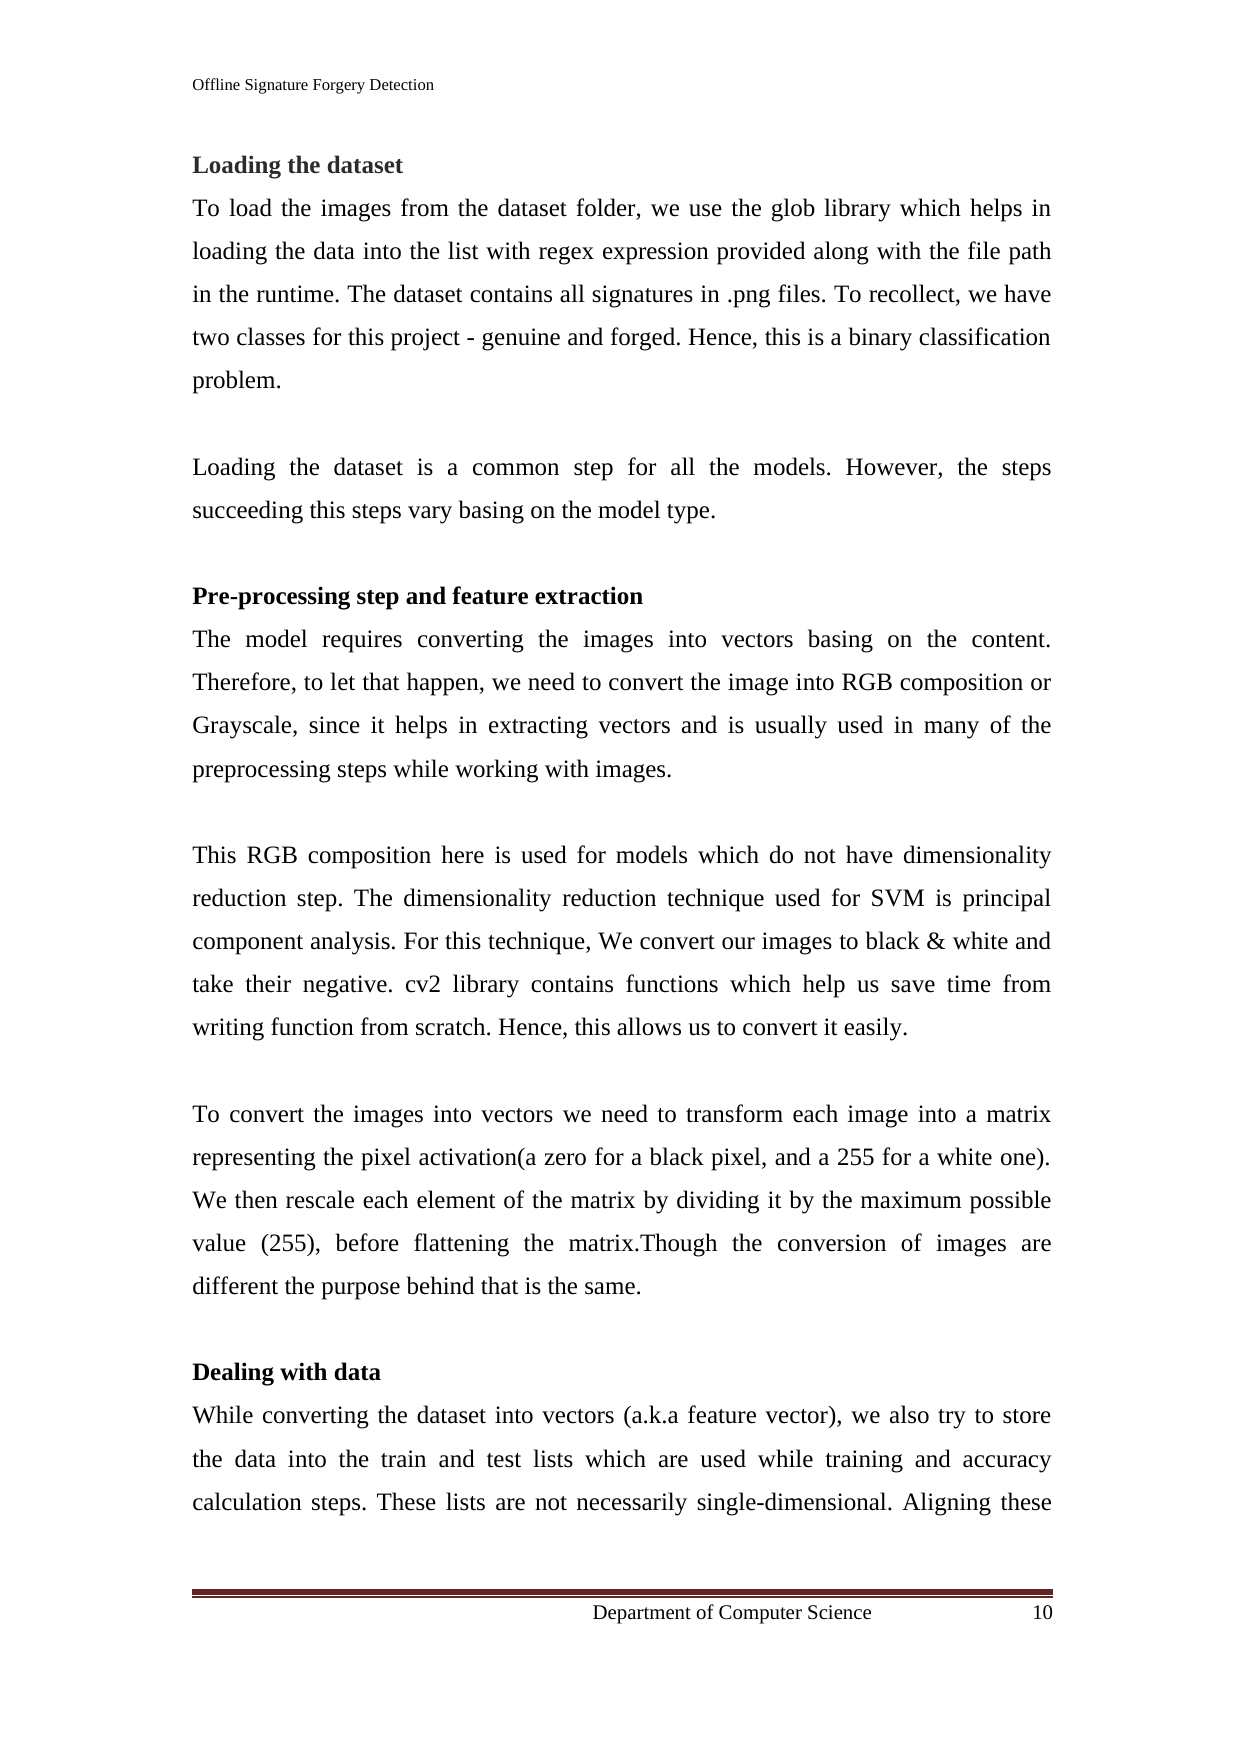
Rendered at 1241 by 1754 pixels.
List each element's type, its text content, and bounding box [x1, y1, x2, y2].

text To convert the images into vectors we need to transform each image into a matrix representing the pixel activation(a zero for a black pixel, and a 255 for a white one). We then rescale each element of the matrix by dividing it by the maximum possible value (255), before flattening the matrix.Though the conversion of images are different the purpose behind that is the same. [192, 1099, 1053, 1300]
text To load the images from the dataset folder, we use the glob library which helps in loading the data into the list with regex expression provided along with the file path in the runtime. The dataset contains all signatures in .png files. To recollect, we have two classes for this project - genuine and forged. Hence, this is a binary classification problem. [192, 193, 1053, 394]
text Pre-processing step and feature extraction [192, 581, 1053, 610]
text The model requires converting the images into vectors basing on the content. Therefore, to let that happen, we need to convert the image into RGB composition or Grayscale, since it helps in extracting vectors and is usually used in many of the preprocessing steps while working with images. [192, 624, 1053, 782]
text This RGB composition here is used for models which do not have dimensionality reduction step. The dimensionality reduction technique used for SVM is principal component analysis. For this technique, We convert our images to black & white and take their negative. cv2 library contains functions which help us save time from writing function from scratch. Hence, this allows us to convert it easily. [192, 840, 1053, 1041]
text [192, 1401, 1053, 1516]
subtitle Loading the dataset [192, 150, 1053, 179]
text Loading the dataset is a common step for all the models. However, the steps succeeding this steps vary basing on the model type. [192, 452, 1053, 524]
text Dealing with data [192, 1357, 1053, 1386]
